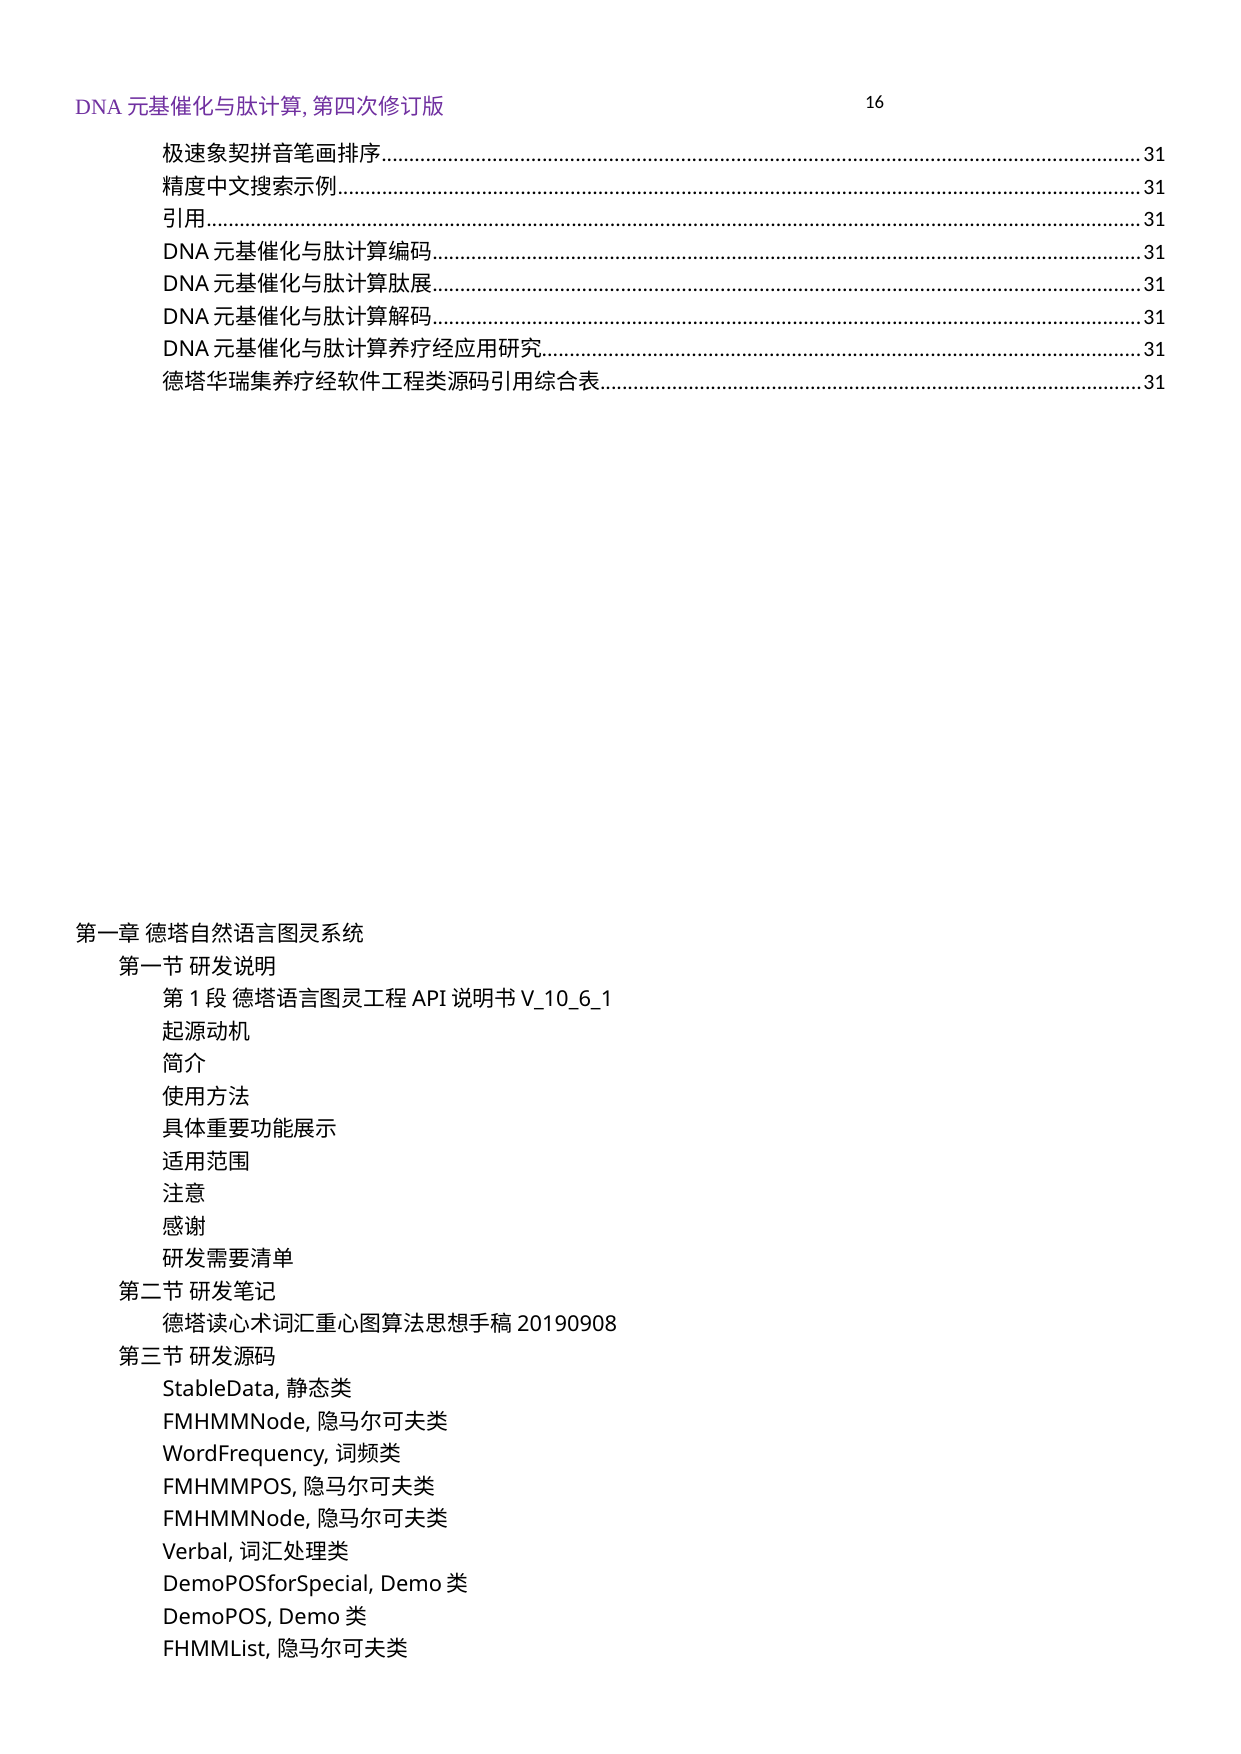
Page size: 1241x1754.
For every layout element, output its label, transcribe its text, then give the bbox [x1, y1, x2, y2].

text 简介 [119, 1046, 1165, 1078]
text WordFrequency, 词频类 [119, 1436, 1165, 1468]
text 第1段 德塔语言图灵工程API说明书V_10_6_1 [119, 981, 1165, 1013]
text 第三节 研发源码 [75, 1338, 1165, 1371]
text 具体重要功能展示 [119, 1111, 1165, 1143]
text 研发需要清单 [119, 1241, 1165, 1273]
text DemoPOSforSpecial, Demo类 [119, 1566, 1165, 1598]
text FMHMMNode, 隐马尔可夫类 [119, 1403, 1165, 1436]
text FMHMMPOS, 隐马尔可夫类 [119, 1468, 1165, 1501]
text 感谢 [119, 1208, 1165, 1241]
text 适用范围 [119, 1143, 1165, 1176]
text 第一节 研发说明 [75, 948, 1165, 981]
text 起源动机 [119, 1013, 1165, 1046]
text FHMMList, 隐马尔可夫类 [119, 1631, 1165, 1663]
text StableData, 静态类 [119, 1371, 1165, 1403]
text 注意 [119, 1176, 1165, 1208]
text 第一章 德塔自然语言图灵系统 [75, 916, 1165, 948]
text Verbal, 词汇处理类 [119, 1533, 1165, 1566]
text 第二节 研发笔记 [75, 1273, 1165, 1306]
text FMHMMNode, 隐马尔可夫类 [119, 1501, 1165, 1533]
text DemoPOS, Demo类 [119, 1598, 1165, 1631]
text 德塔读心术词汇重心图算法思想手稿20190908 [119, 1306, 1165, 1338]
text 使用方法 [119, 1078, 1165, 1111]
